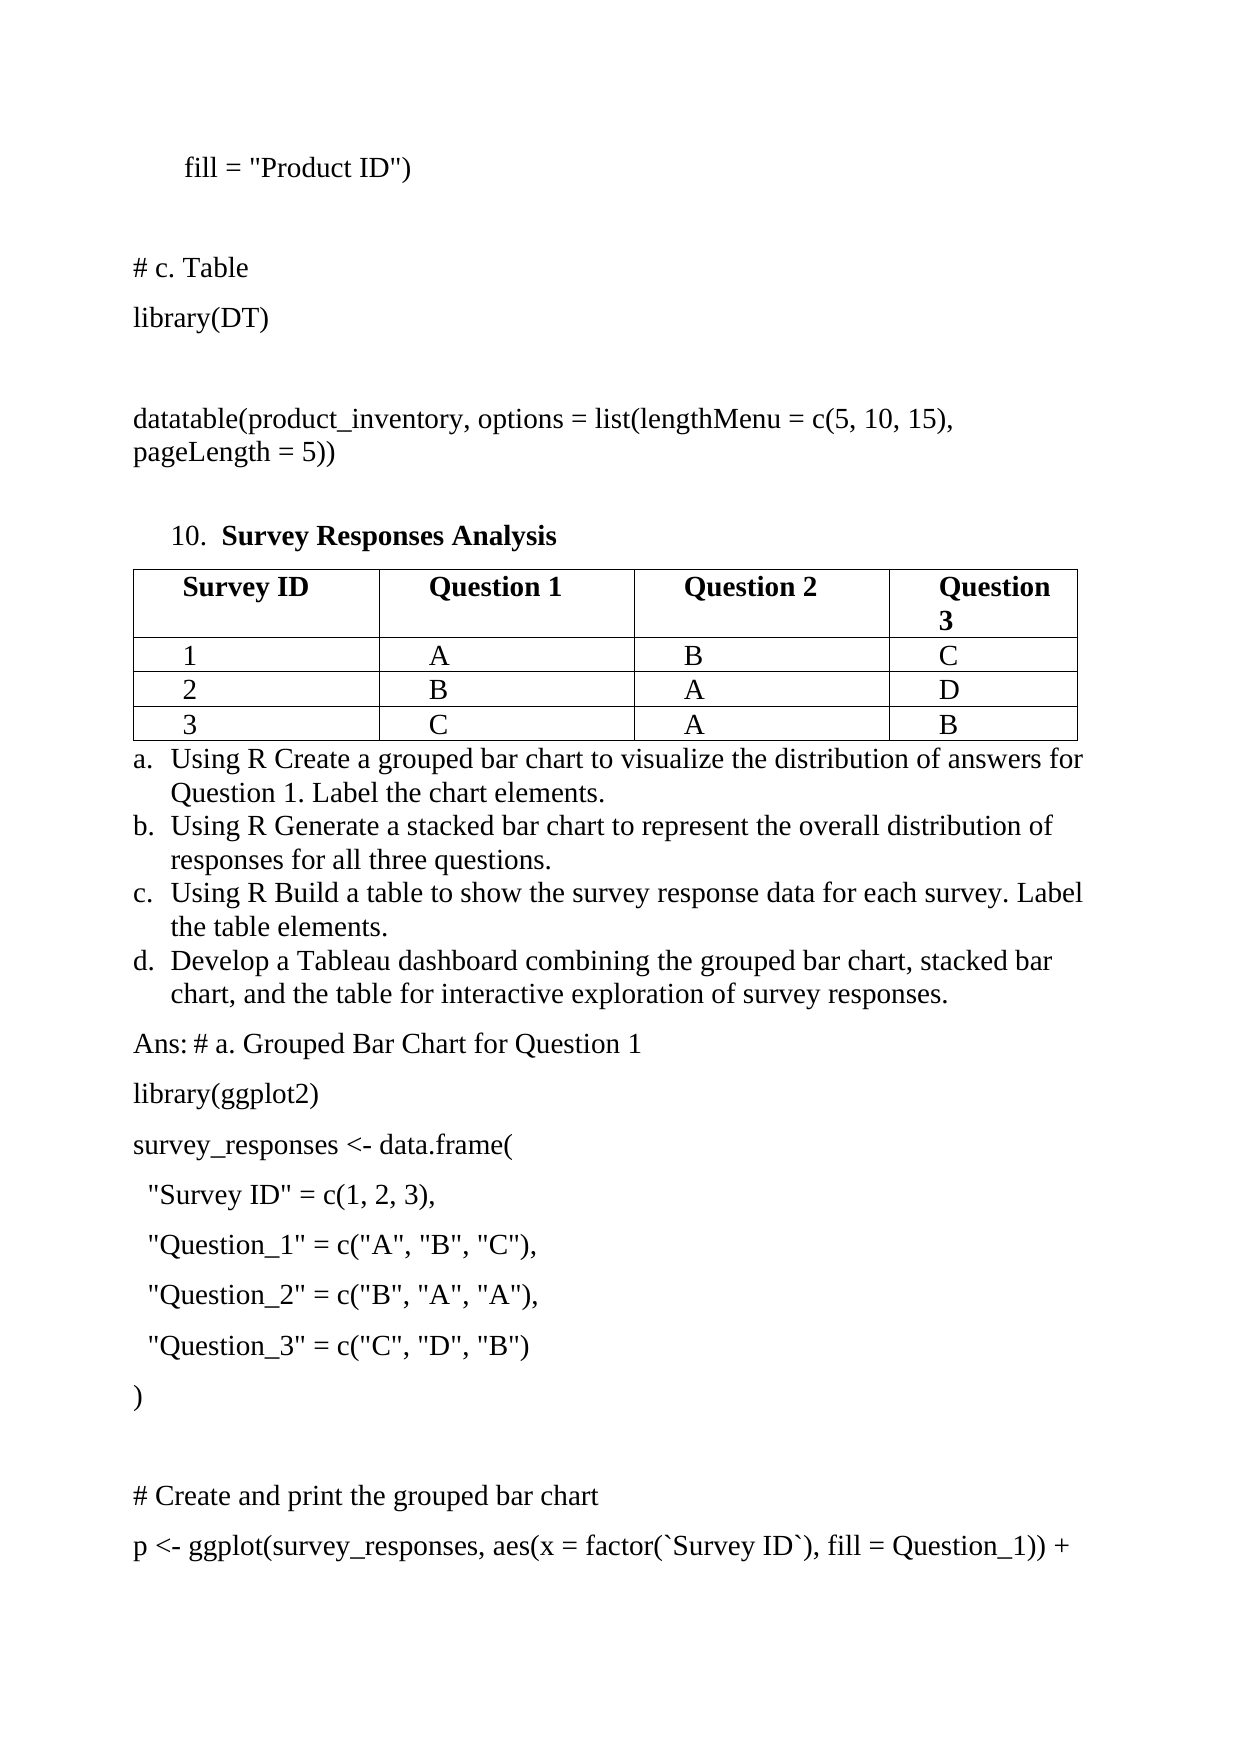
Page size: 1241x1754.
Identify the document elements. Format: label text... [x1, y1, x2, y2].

text ) [133, 1378, 1090, 1411]
table_cell C [890, 638, 1077, 671]
list Using R Build a table to show the survey response data for each survey. Label the table elements. [133, 876, 1090, 943]
text Ans: # a. Grouped Bar Chart for Question 1 [133, 1026, 1090, 1060]
table_cell 3 [134, 707, 379, 740]
list 10. Survey Responses Analysis [170, 518, 1090, 552]
text p <- ggplot(survey_responses, aes(x = factor(`Survey ID`), fill = Question_1)) + [133, 1528, 1090, 1562]
text "Question_3" = c("C", "D", "B") [133, 1328, 1090, 1361]
text survey_responses <- data.frame( [133, 1127, 1090, 1160]
table_cell B [890, 707, 1077, 740]
text # c. Table [133, 250, 1090, 284]
table_cell B [635, 638, 889, 671]
table_cell A [635, 672, 889, 706]
table_cell B [380, 672, 634, 706]
table_header Question 3 [890, 570, 1077, 637]
text "Question_1" = c("A", "B", "C"), [133, 1227, 1090, 1261]
text "Question_2" = c("B", "A", "A"), [133, 1277, 1090, 1311]
table_cell C [380, 707, 634, 740]
text datatable(product_inventory, options = list(lengthMenu = c(5, 10, 15), pageLength = 5)) [133, 401, 1090, 468]
text library(DT) [133, 301, 1090, 334]
list Develop a Tableau dashboard combining the grouped bar chart, stacked bar chart, and the table for interactive exploration of survey responses. [133, 943, 1090, 1010]
text # Create and print the grouped bar chart [133, 1478, 1090, 1512]
table_cell 1 [134, 638, 379, 671]
text "Survey ID" = c(1, 2, 3), [133, 1177, 1090, 1211]
table_header Question 1 [380, 570, 634, 637]
table_cell A [635, 707, 889, 740]
list Using R Create a grouped bar chart to visualize the distribution of answers for Question 1. Label the chart elements. [133, 741, 1090, 808]
table_cell A [380, 638, 634, 671]
text library(ggplot2) [133, 1077, 1090, 1110]
list Using R Generate a stacked bar chart to represent the overall distribution of responses for all three questions. [133, 808, 1090, 876]
table_header Survey ID [134, 570, 379, 637]
table_cell D [890, 672, 1077, 706]
table_header Question 2 [635, 570, 889, 637]
table_cell 2 [134, 672, 379, 706]
text fill = "Product ID") [133, 150, 1090, 183]
